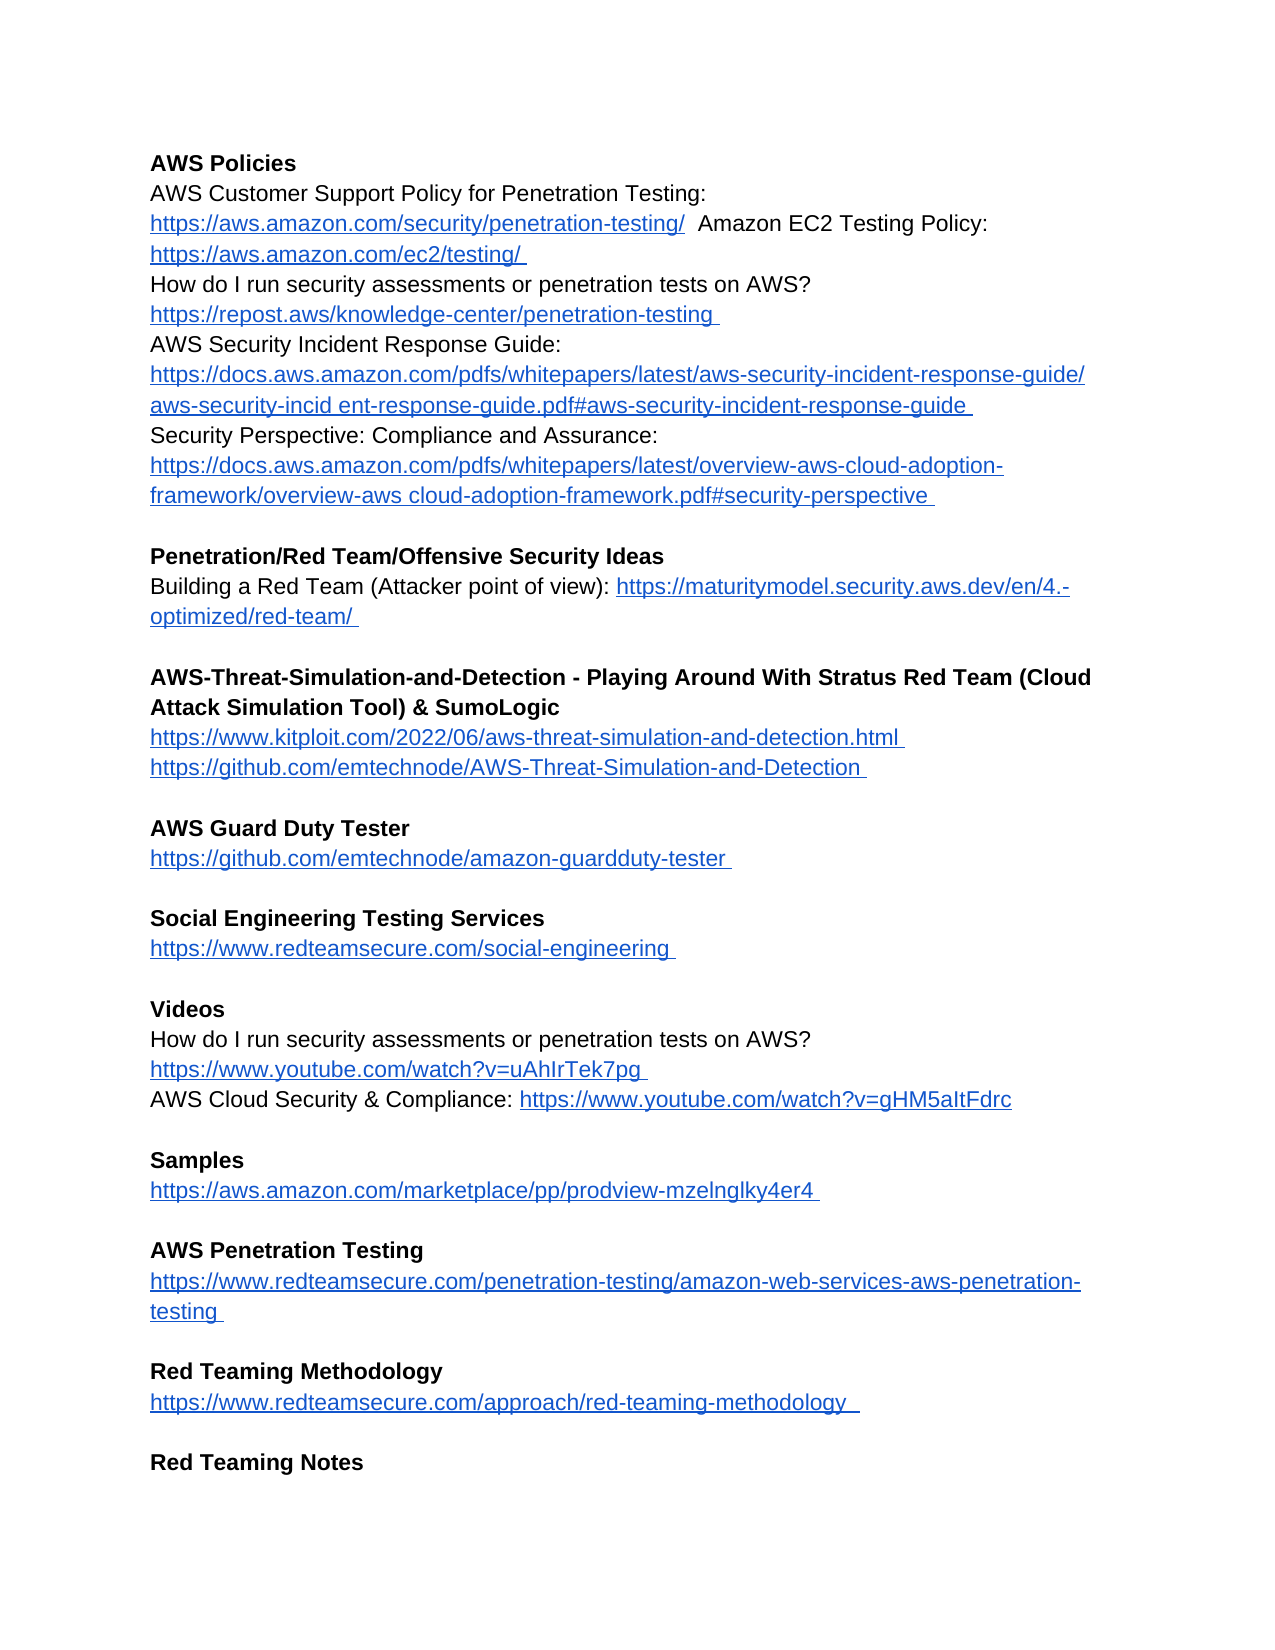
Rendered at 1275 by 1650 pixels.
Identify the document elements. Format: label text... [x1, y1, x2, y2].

text https://github.com/emtechnode/amazon-guardduty-tester [150, 845, 1125, 871]
text https://aws.amazon.com/marketplace/pp/prodview-mzelnglky4er4 [150, 1177, 1125, 1203]
text Building a Red Team (Attacker point of view): https://maturitymodel.security.aws.dev/en/4.-optimized/red-team/ [150, 573, 1125, 629]
text https://docs.aws.amazon.com/pdfs/whitepapers/latest/aws-security-incident-response-guide/aws-security-incid ent-response-guide.pdf#aws-security-incident-response-guide [150, 361, 1125, 418]
text https://www.redteamsecure.com/social-engineering [150, 935, 1125, 962]
text https://docs.aws.amazon.com/pdfs/whitepapers/latest/overview-aws-cloud-adoption-framework/overview-aws cloud-adoption-framework.pdf#security-perspective [150, 452, 1125, 509]
text Red Teaming Methodology [150, 1358, 1125, 1385]
text How do I run security assessments or penetration tests on AWS? [150, 271, 1125, 297]
text Videos [150, 996, 1125, 1022]
text https://github.com/emtechnode/AWS-Threat-Simulation-and-Detection [150, 754, 1125, 781]
text Security Perspective: Compliance and Assurance: [150, 422, 1125, 448]
text https://www.redteamsecure.com/penetration-testing/amazon-web-services-aws-penetration-testing [150, 1268, 1125, 1324]
text https://www.redteamsecure.com/approach/red-teaming-methodology [150, 1388, 1125, 1415]
text AWS Penetration Testing [150, 1237, 1125, 1264]
text Social Engineering Testing Services [150, 905, 1125, 932]
text Samples [150, 1147, 1125, 1173]
text AWS Cloud Security & Compliance: https://www.youtube.com/watch?v=gHM5aItFdrc [150, 1086, 1125, 1113]
text Penetration/Red Team/Offensive Security Ideas [150, 543, 1125, 569]
text Red Teaming Notes [150, 1449, 1125, 1475]
text AWS Customer Support Policy for Penetration Testing: https://aws.amazon.com/security/penetration-testing/ Amazon EC2 Testing Policy: https://aws.amazon.com/ec2/testing/ [150, 180, 1125, 267]
text AWS Policies [150, 150, 1125, 176]
text AWS-Threat-Simulation-and-Detection - Playing Around With Stratus Red Team (Cloud Attack Simulation Tool) & SumoLogic [150, 663, 1125, 720]
text AWS Guard Duty Tester [150, 814, 1125, 841]
text https://repost.aws/knowledge-center/penetration-testing [150, 301, 1125, 327]
text AWS Security Incident Response Guide: [150, 331, 1125, 358]
text https://www.kitploit.com/2022/06/aws-threat-simulation-and-detection.html [150, 724, 1125, 750]
text How do I run security assessments or penetration tests on AWS? https://www.youtube.com/watch?v=uAhIrTek7pg [150, 1026, 1125, 1083]
